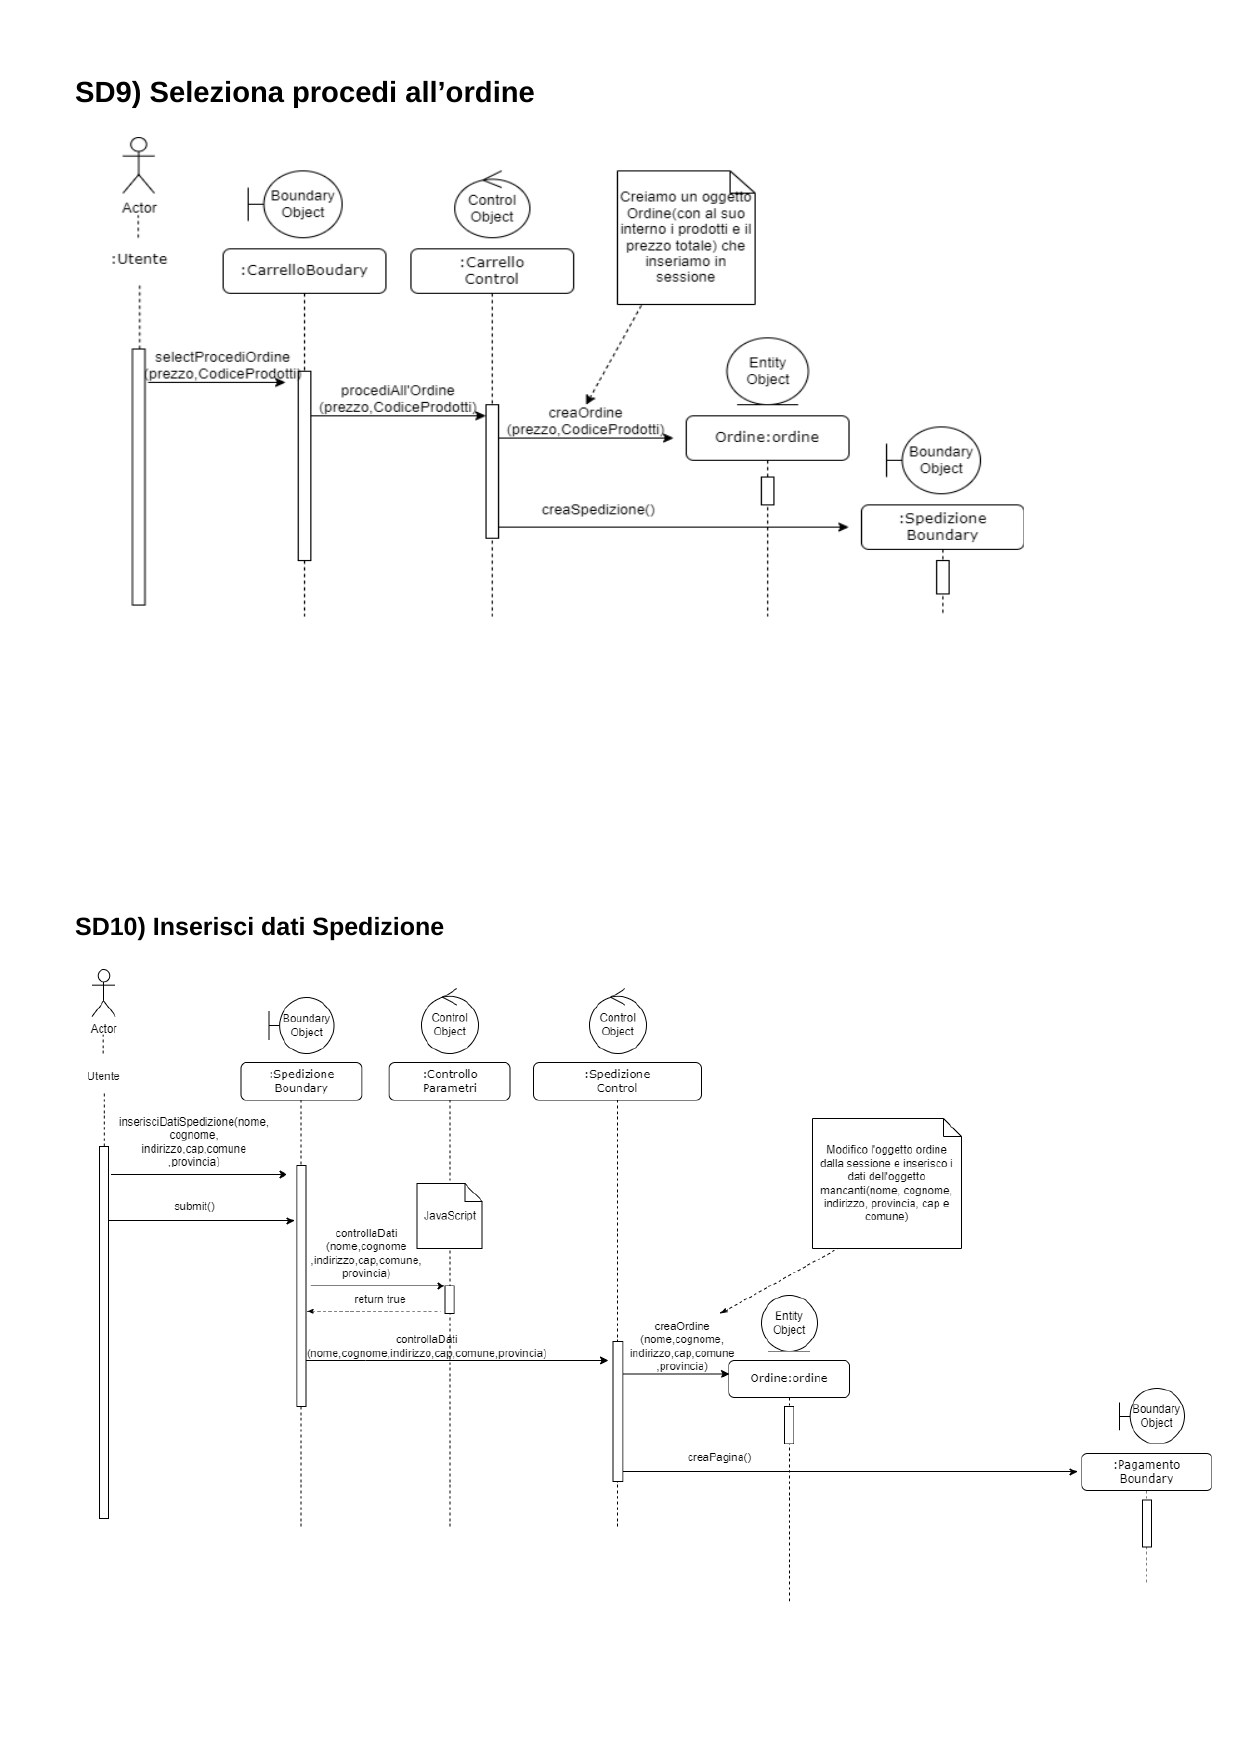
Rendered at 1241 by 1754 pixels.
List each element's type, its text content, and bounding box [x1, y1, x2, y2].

text SD10) Inserisci dati Spedizione [75, 912, 1165, 941]
picture [75, 969, 1212, 1602]
picture [75, 137, 1024, 884]
text SD9) Seleziona procedi all’ordine [75, 75, 1165, 108]
